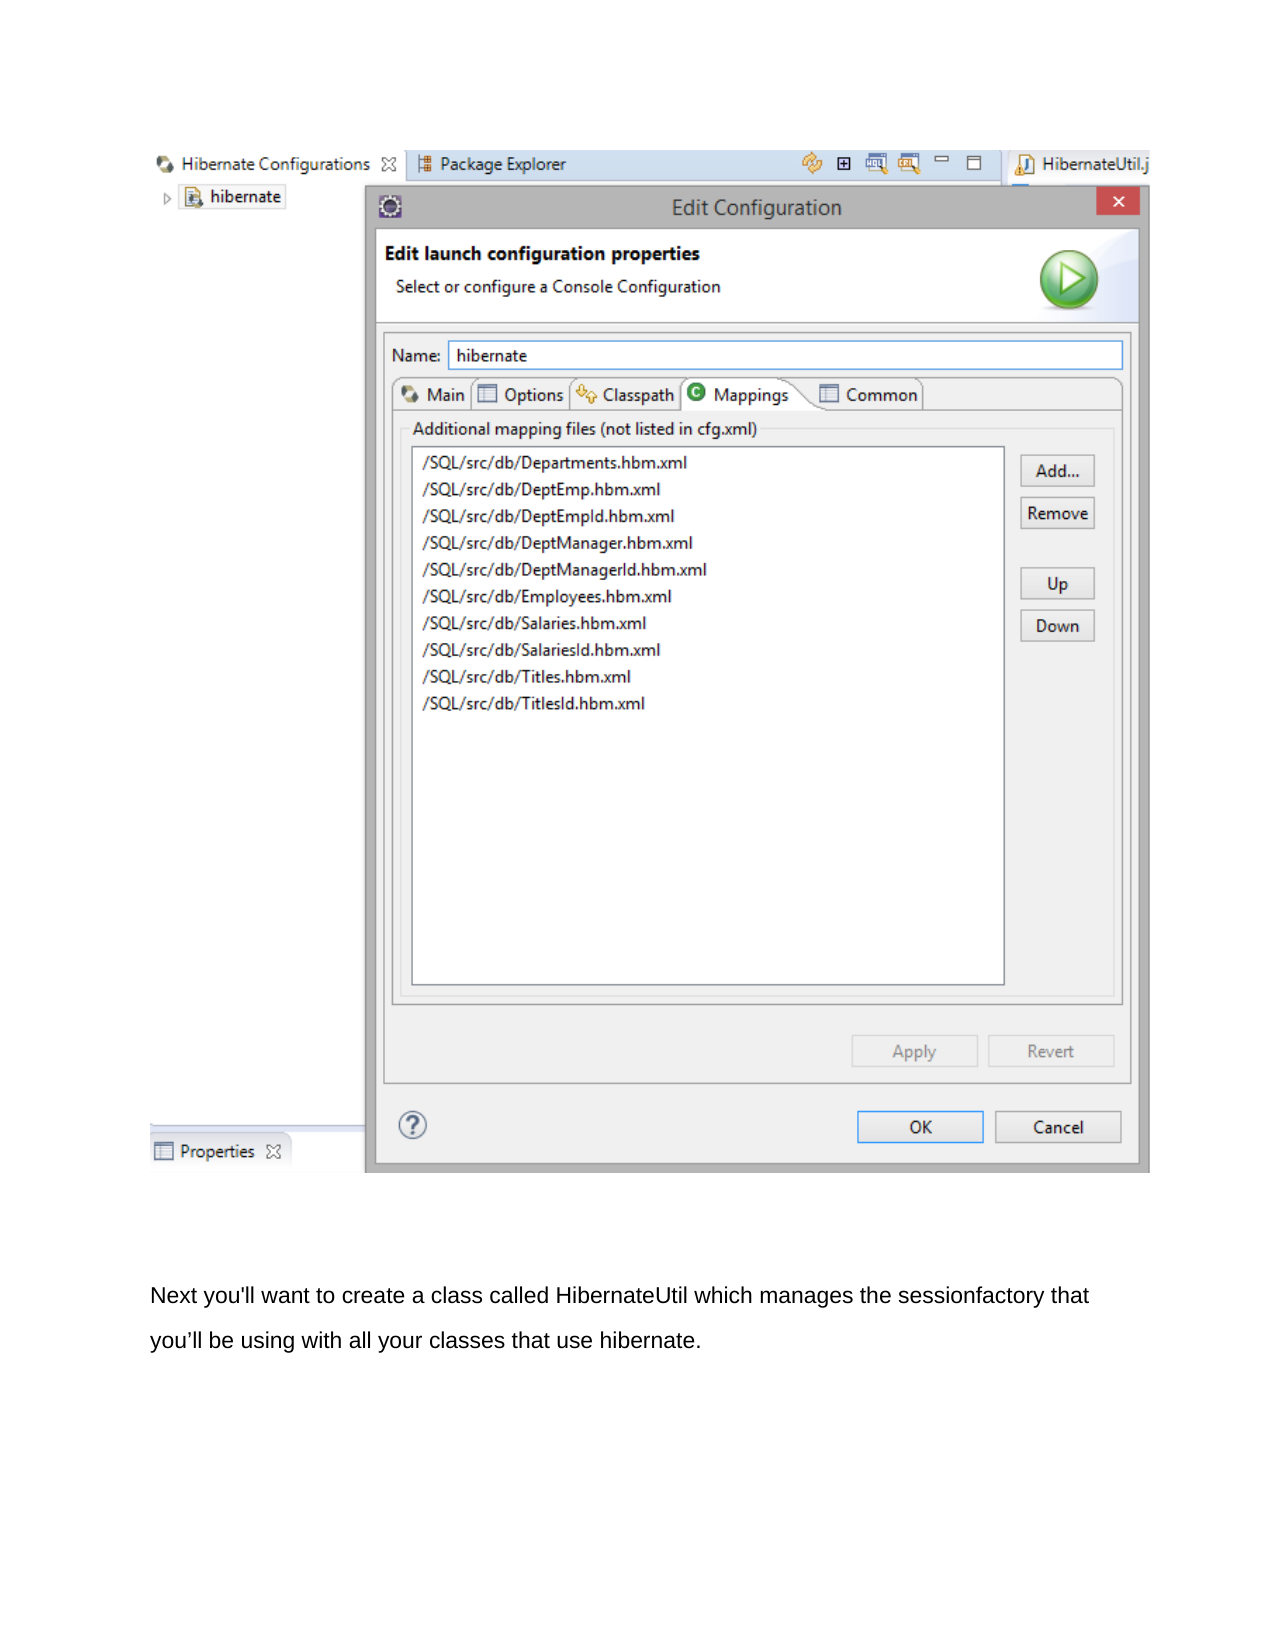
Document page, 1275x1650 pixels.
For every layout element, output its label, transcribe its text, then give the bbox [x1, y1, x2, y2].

picture [150, 150, 1150, 1173]
text Next you'll want to create a class called HibernateUtil which manages the sessionfactory that you’ll be using with all your classes that use hibernate. [150, 1282, 1125, 1353]
